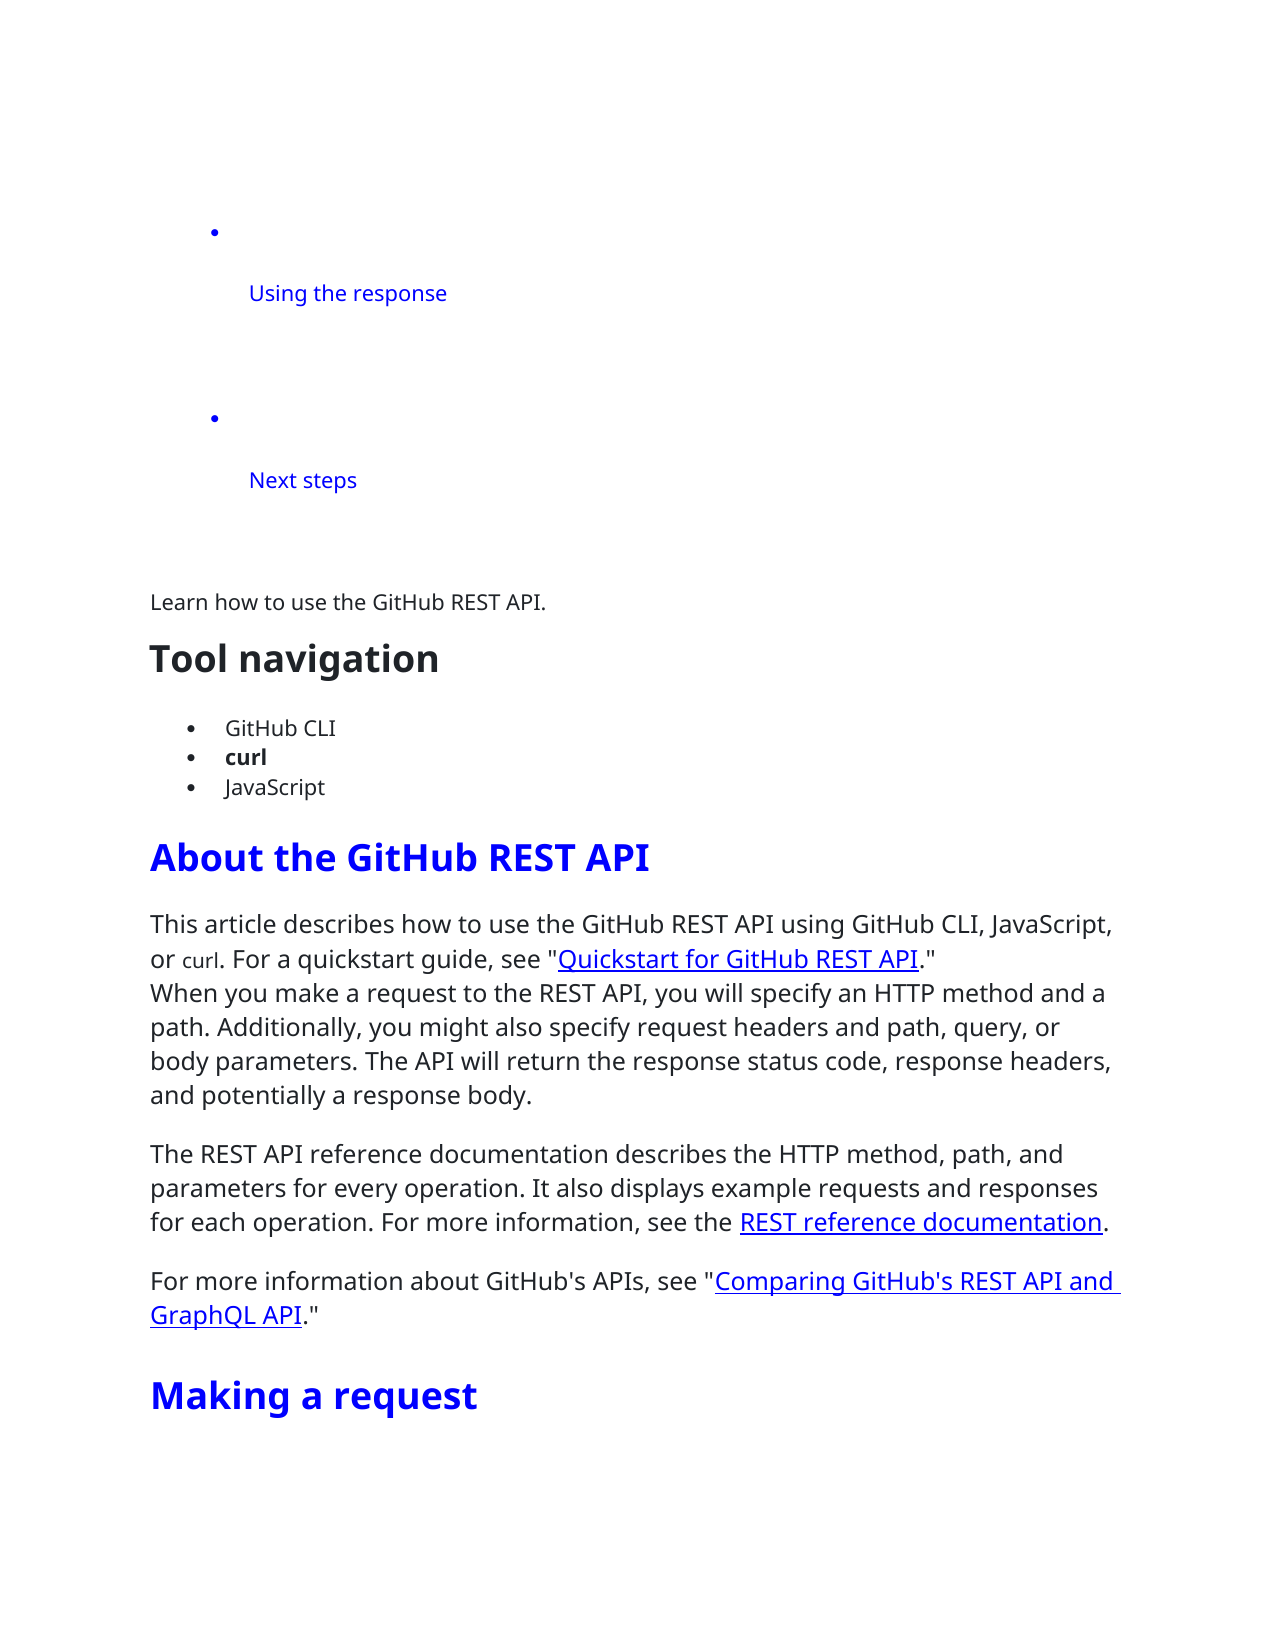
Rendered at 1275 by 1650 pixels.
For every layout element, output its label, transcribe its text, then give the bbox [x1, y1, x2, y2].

list JavaScript [187, 772, 1125, 802]
text About the GitHub REST API [150, 831, 1125, 882]
text Using the response [248, 276, 1112, 308]
text Making a request [150, 1369, 1125, 1420]
text Learn how to use the GitHub REST API. [150, 587, 1125, 617]
text Next steps [248, 463, 1112, 494]
list GitHub CLI [187, 713, 1125, 742]
text This article describes how to use the GitHub REST API using GitHub CLI, JavaScript, or curl. For a quickstart guide, see "Quickstart for GitHub REST API." [150, 907, 1125, 975]
text Tool navigation [148, 632, 1127, 683]
text For more information about GitHub's APIs, see "Comparing GitHub's REST API and GraphQL API." [150, 1264, 1125, 1332]
list curl [187, 742, 1125, 772]
text When you make a request to the REST API, you will specify an HTTP method and a path. Additionally, you might also specify request headers and path, query, or body parameters. The API will return the response status code, response headers, and potentially a response body. [150, 975, 1125, 1112]
text The REST API reference documentation describes the HTTP method, path, and parameters for every operation. It also displays example requests and responses for each operation. For more information, see the REST reference documentation. [150, 1137, 1125, 1239]
